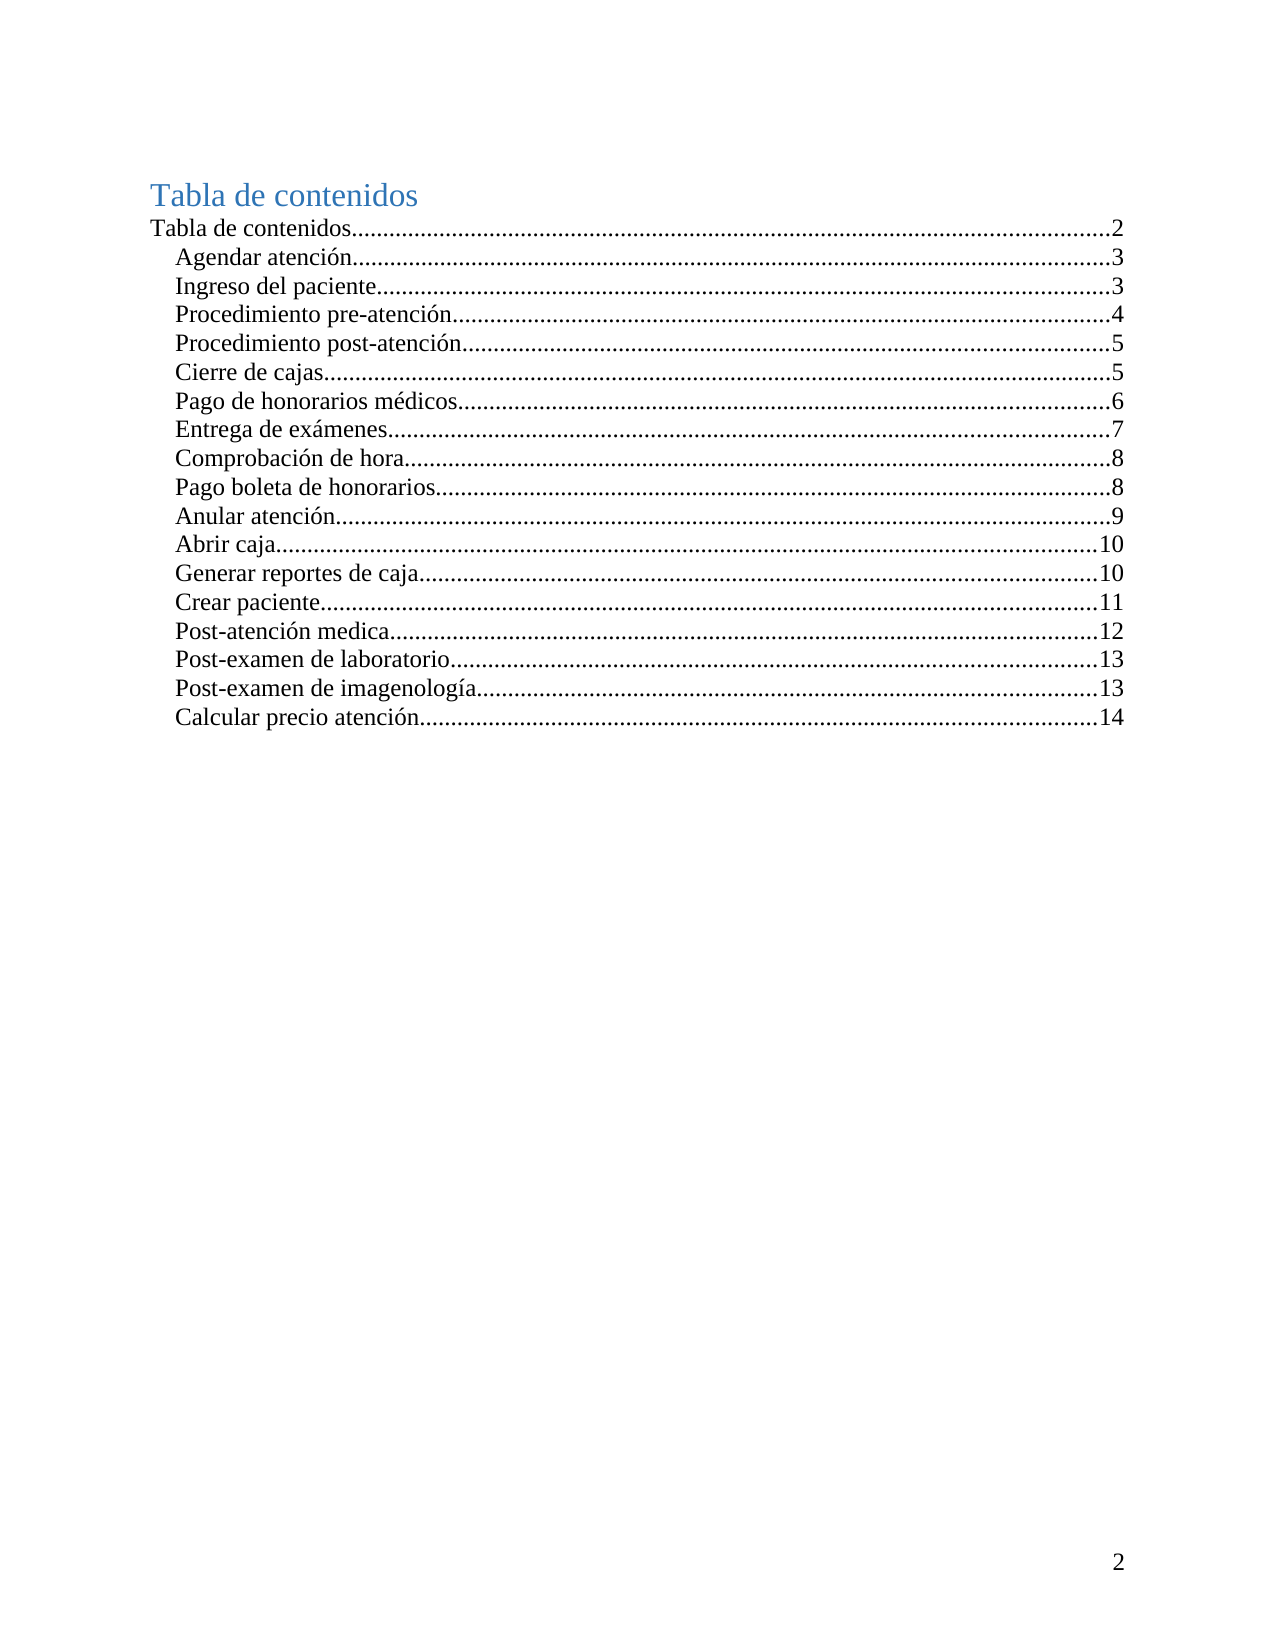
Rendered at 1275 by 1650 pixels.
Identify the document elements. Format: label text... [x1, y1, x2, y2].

text Post-atención medica 12 [175, 616, 1125, 644]
text Anular atención 9 [175, 501, 1125, 529]
text Generar reportes de caja 10 [175, 558, 1125, 587]
text Cierre de cajas 5 [175, 357, 1125, 386]
text Procedimiento post-atención 5 [175, 328, 1125, 357]
text Agendar atención 3 [175, 242, 1125, 271]
text Comprobación de hora 8 [175, 443, 1125, 472]
text Tabla de contenidos 2 [150, 213, 1125, 242]
text Entrega de exámenes 7 [175, 414, 1125, 443]
text Ingreso del paciente 3 [175, 271, 1125, 299]
text Pago boleta de honorarios 8 [175, 472, 1125, 501]
text Abrir caja 10 [175, 529, 1125, 558]
text Calcular precio atención 14 [175, 702, 1125, 731]
text Procedimiento pre-atención 4 [175, 299, 1125, 328]
text Pago de honorarios médicos 6 [175, 386, 1125, 414]
text Crear paciente 11 [175, 587, 1125, 616]
text Post-examen de imagenología 13 [175, 673, 1125, 702]
text Post-examen de laboratorio 13 [175, 644, 1125, 673]
subtitle Tabla de contenidos [150, 175, 1125, 213]
